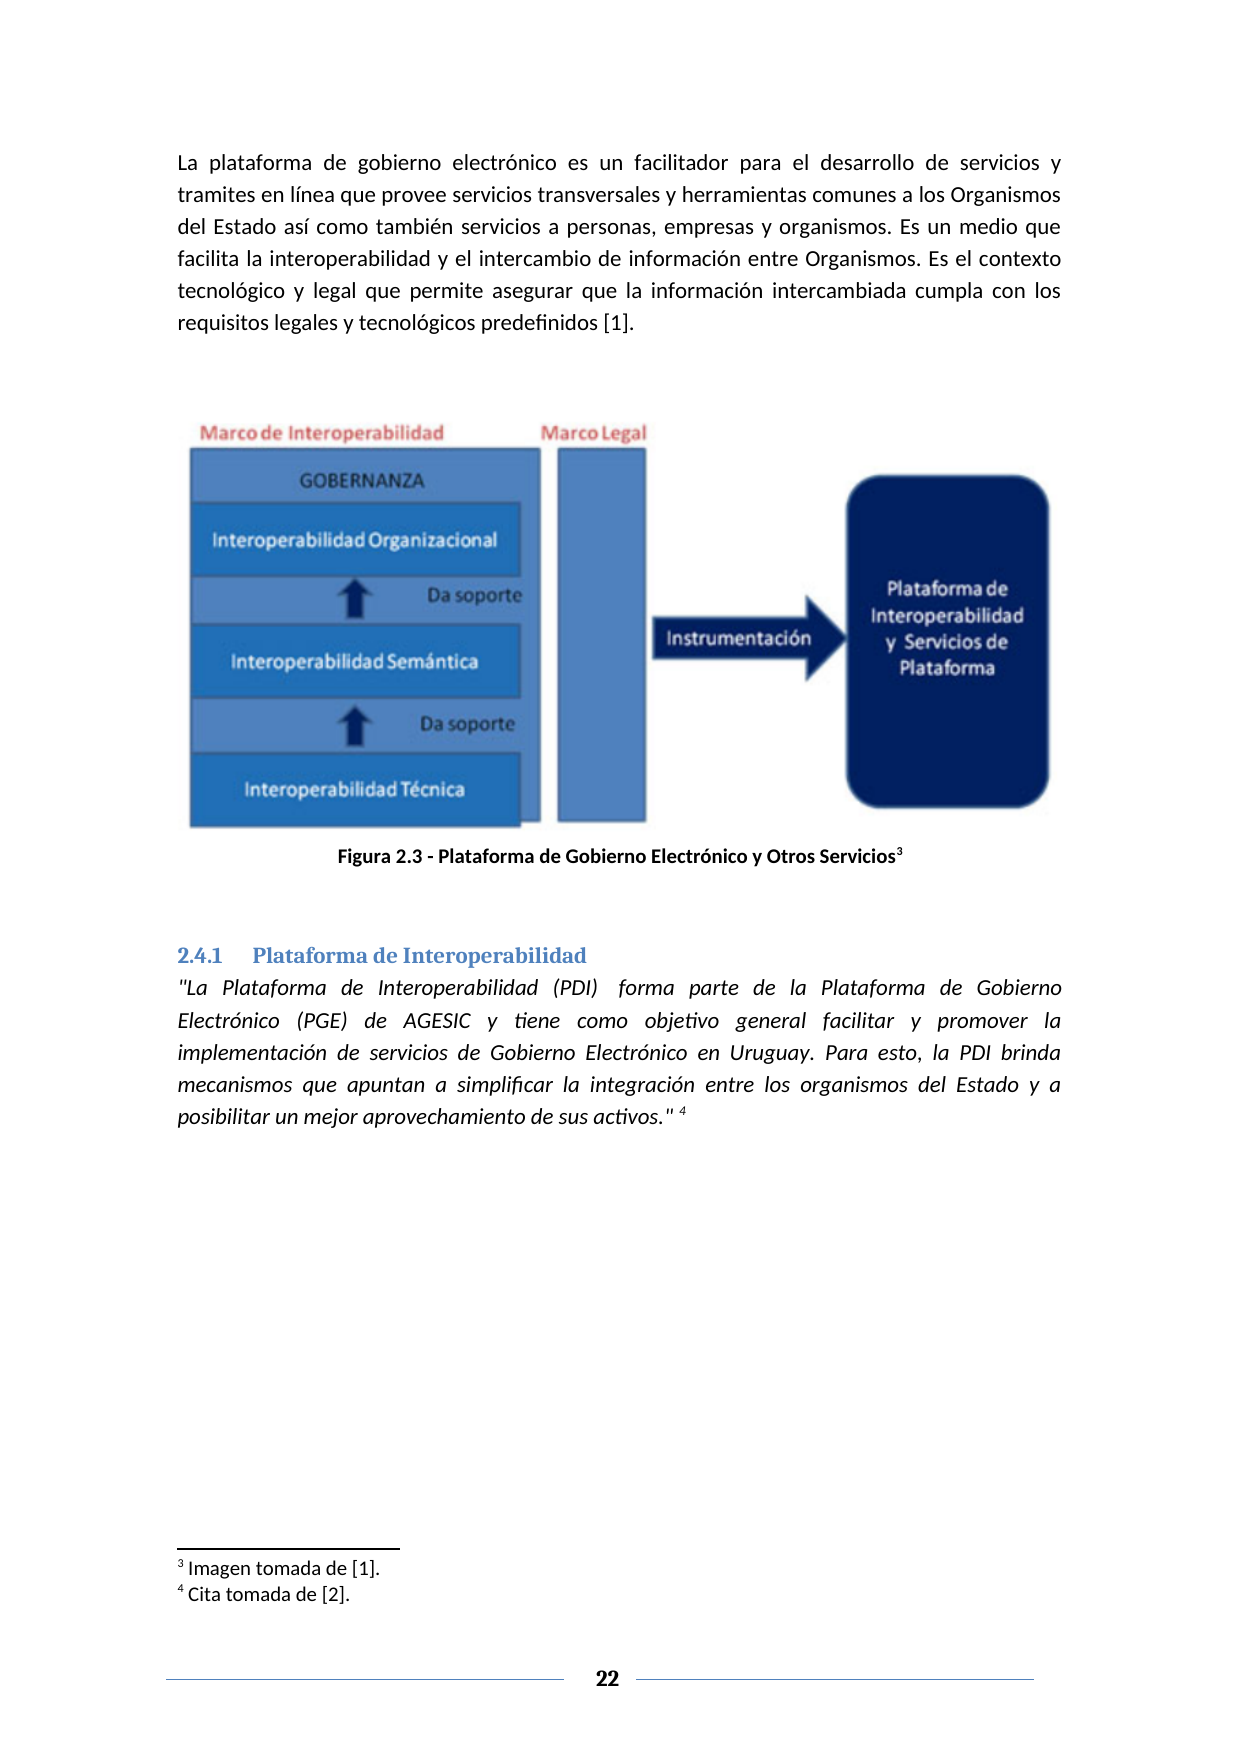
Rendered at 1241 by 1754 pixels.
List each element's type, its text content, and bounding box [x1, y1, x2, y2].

text La plataforma de gobierno electrónico es un facilitador para el desarrollo de servicios y tramites en línea que provee servicios transversales y herramientas comunes a los Organismos del Estado así como también servicios a personas, empresas y organismos. Es un medio que facilita la interoperabilidad y el intercambio de información entre Organismos. Es el contexto tecnológico y legal que permite asegurar que la información intercambiada cumpla con los requisitos legales y tecnológicos predefinidos [1]. [177, 148, 1063, 337]
subtitle Plataforma de Interoperabilidad [177, 943, 1063, 970]
text Figura 2.3 - Plataforma de Gobierno Electrónico y Otros Servicios [177, 840, 1063, 869]
picture [177, 414, 1064, 840]
text "La Plataforma de Interoperabilidad (PDI) forma parte de la Plataforma de Gobierno Electrónico (PGE) de AGESIC y tiene como objetivo general facilitar y promover la implementación de servicios de Gobierno Electrónico en Uruguay. Para esto, la PDI brinda mecanismos que apuntan a simplificar la integración entre los organismos del Estado y a posibilitar un mejor aprovechamiento de sus activos." [177, 973, 1063, 1130]
